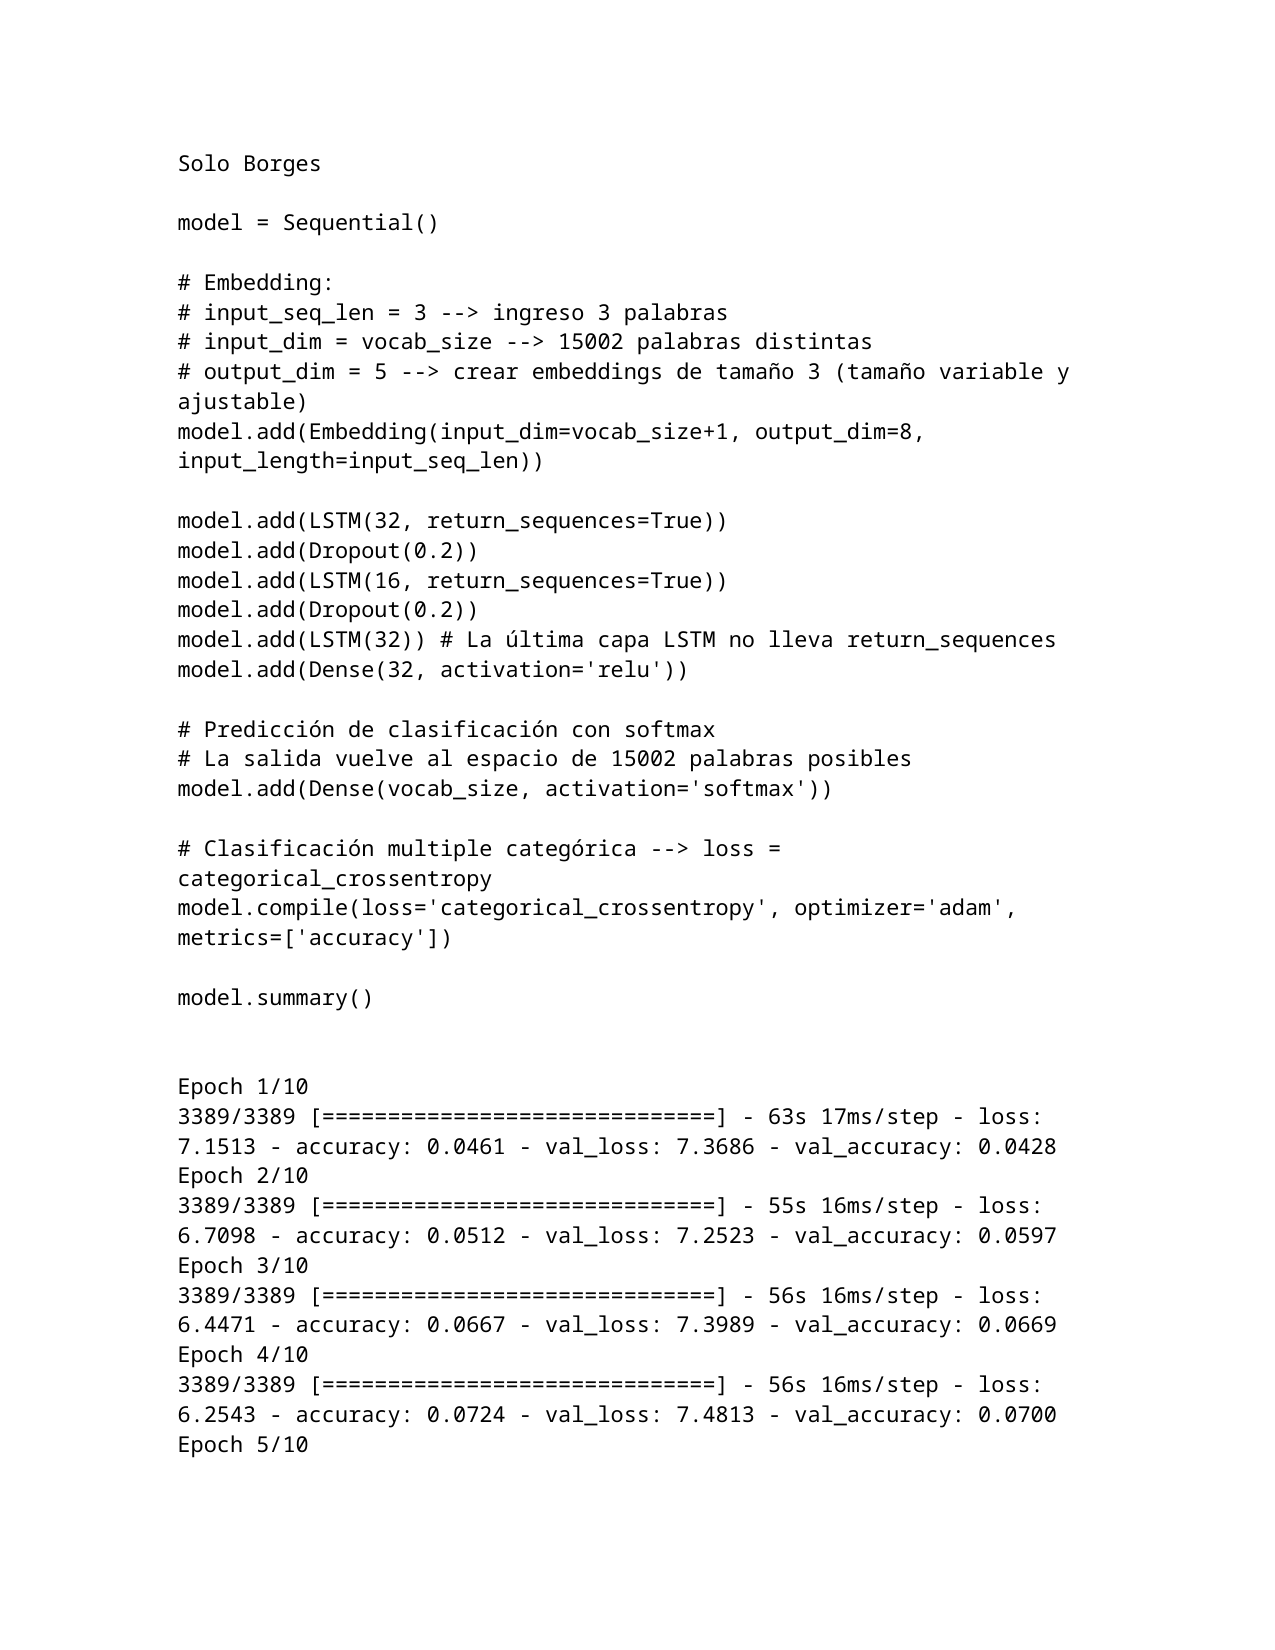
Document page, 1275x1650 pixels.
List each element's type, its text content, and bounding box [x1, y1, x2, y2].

text # Predicción de clasificación con softmax [177, 714, 1098, 743]
text # input_dim = vocab_size --> 15002 palabras distintas [177, 326, 1098, 356]
text # Embedding: [177, 267, 1098, 297]
text model.add(LSTM(16, return_sequences=True)) [177, 565, 1098, 594]
text Solo Borges [177, 148, 1098, 177]
text model.add(Dropout(0.2)) [177, 594, 1098, 624]
text model = Sequential() [177, 207, 1098, 237]
text model.add(LSTM(32, return_sequences=True)) [177, 505, 1098, 535]
text # Clasificación multiple categórica --> loss = categorical_crossentropy [177, 833, 1098, 892]
text Epoch 2/10 [177, 1161, 1098, 1190]
text model.add(Dense(vocab_size, activation='softmax')) [177, 773, 1098, 803]
text # output_dim = 5 --> crear embeddings de tamaño 3 (tamaño variable y ajustable) [177, 356, 1098, 416]
text # input_seq_len = 3 --> ingreso 3 palabras [177, 297, 1098, 326]
text model.add(Dropout(0.2)) [177, 535, 1098, 565]
text Epoch 3/10 [177, 1250, 1098, 1280]
text 3389/3389 [==============================] - 55s 16ms/step - loss: 6.7098 - accuracy: 0.0512 - val_loss: 7.2523 - val_accuracy: 0.0597 [177, 1190, 1098, 1250]
text model.summary() [177, 982, 1098, 1012]
text model.add(Dense(32, activation='relu')) [177, 654, 1098, 684]
text 3389/3389 [==============================] - 56s 16ms/step - loss: 6.4471 - accuracy: 0.0667 - val_loss: 7.3989 - val_accuracy: 0.0669 [177, 1280, 1098, 1339]
text 3389/3389 [==============================] - 63s 17ms/step - loss: 7.1513 - accuracy: 0.0461 - val_loss: 7.3686 - val_accuracy: 0.0428 [177, 1101, 1098, 1161]
text model.add(Embedding(input_dim=vocab_size+1, output_dim=8, input_length=input_seq_len)) [177, 416, 1098, 475]
text model.compile(loss='categorical_crossentropy', optimizer='adam', metrics=['accuracy']) [177, 892, 1098, 952]
text Epoch 4/10 [177, 1339, 1098, 1369]
text # La salida vuelve al espacio de 15002 palabras posibles [177, 743, 1098, 773]
text model.add(LSTM(32)) # La última capa LSTM no lleva return_sequences [177, 624, 1098, 654]
text Epoch 5/10 [177, 1429, 1098, 1458]
text Epoch 1/10 [177, 1071, 1098, 1101]
text 3389/3389 [==============================] - 56s 16ms/step - loss: 6.2543 - accuracy: 0.0724 - val_loss: 7.4813 - val_accuracy: 0.0700 [177, 1369, 1098, 1429]
